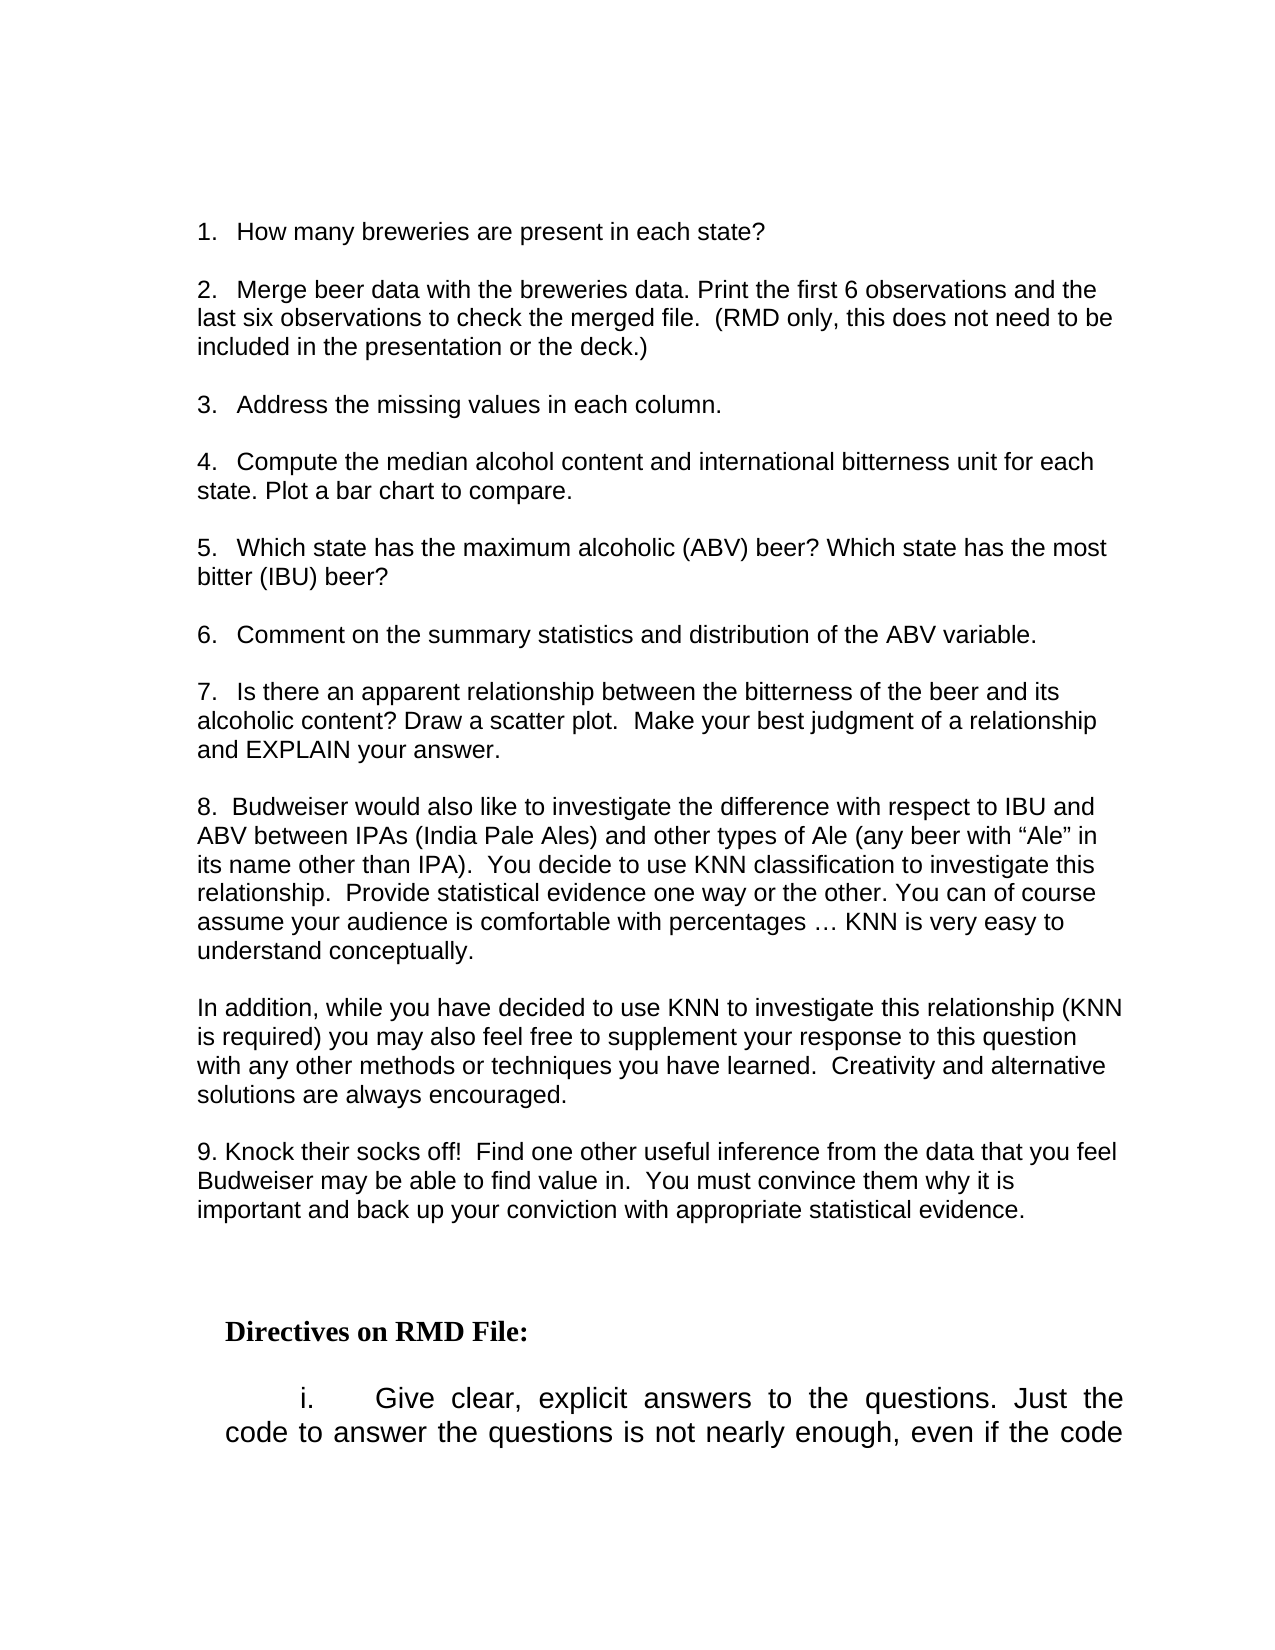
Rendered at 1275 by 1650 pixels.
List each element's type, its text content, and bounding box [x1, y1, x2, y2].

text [225, 1381, 1125, 1448]
text 5. Which state has the maximum alcoholic (ABV) beer? Which state has the most bitter (IBU) beer? [197, 533, 1125, 591]
text 7. Is there an apparent relationship between the bitterness of the beer and its alcoholic content? Draw a scatter plot. Make your best judgment of a relationship and EXPLAIN your answer. [197, 677, 1125, 763]
text 4. Compute the median alcohol content and international bitterness unit for each state. Plot a bar chart to compare. [197, 447, 1125, 504]
text 6. Comment on the summary statistics and distribution of the ABV variable. [197, 619, 1125, 648]
text Directives on RMD File: [150, 1314, 1125, 1348]
text In addition, while you have decided to use KNN to investigate this relationship (KNN is required) you may also feel free to supplement your response to this question with any other methods or techniques you have learned. Creativity and alternative solutions are always encouraged. [197, 993, 1125, 1108]
text 9. Knock their socks off! Find one other useful inference from the data that you feel Budweiser may be able to find value in. You must convince them why it is important and back up your conviction with appropriate statistical evidence. [197, 1137, 1125, 1223]
text 3. Address the missing values in each column. [197, 389, 1125, 418]
text 8. Budweiser would also like to investigate the difference with respect to IBU and ABV between IPAs (India Pale Ales) and other types of Ale (any beer with “Ale” in its name other than IPA). You decide to use KNN classification to investigate this relationship. Provide statistical evidence one way or the other. You can of course assume your audience is comfortable with percentages … KNN is very easy to understand conceptually. [197, 792, 1125, 964]
text 2. Merge beer data with the breweries data. Print the first 6 observations and the last six observations to check the merged file. (RMD only, this does not need to be included in the presentation or the deck.) [197, 274, 1125, 361]
text 1. How many breweries are present in each state? [197, 217, 1125, 246]
